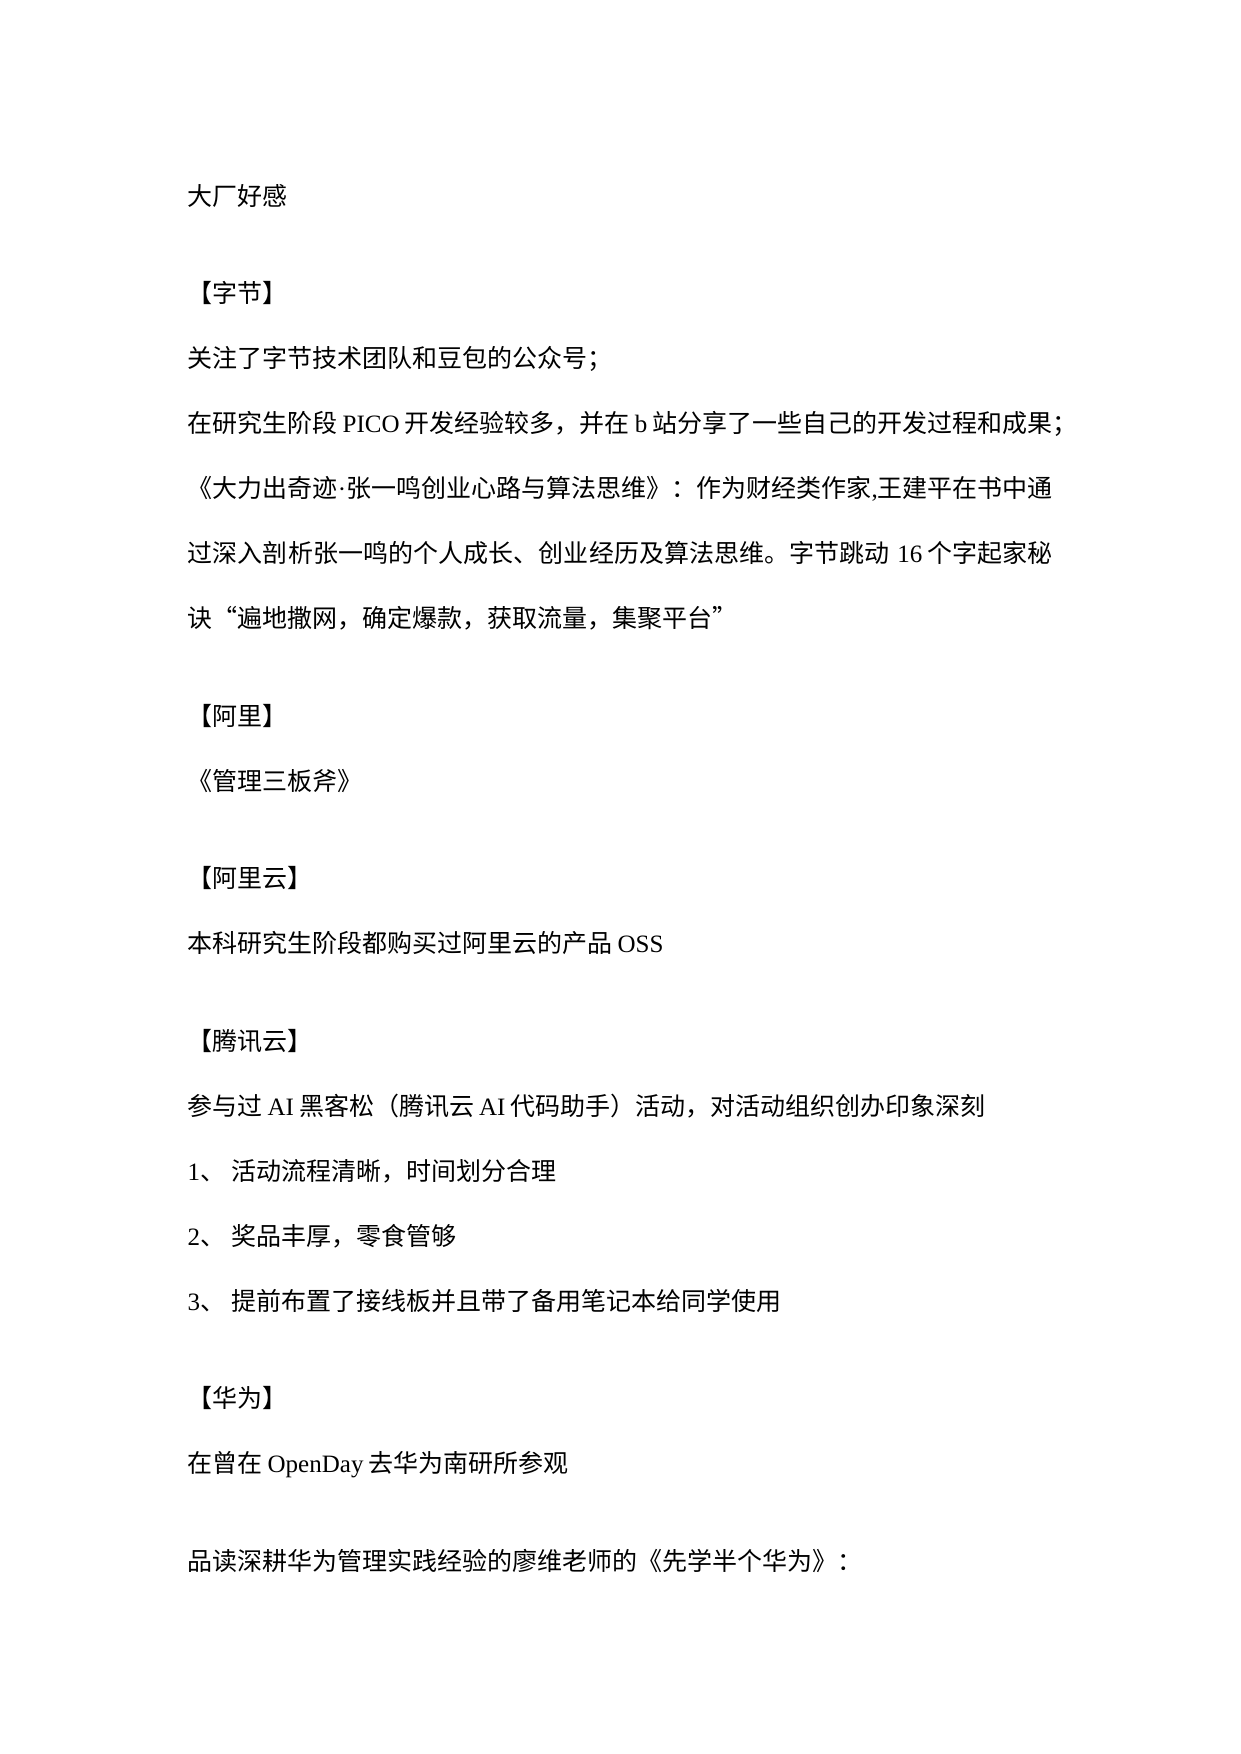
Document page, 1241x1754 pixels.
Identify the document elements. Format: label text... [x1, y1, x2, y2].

text 在研究生阶段PICO开发经验较多，并在b站分享了一些自己的开发过程和成果； [187, 389, 1053, 454]
text 参与过AI黑客松（腾讯云AI代码助手）活动，对活动组织创办印象深刻 [187, 1072, 1053, 1137]
text 大厂好感 [187, 162, 1053, 227]
text 《大力出奇迹·张一鸣创业心路与算法思维》：作为财经类作家,王建平在书中通过深入剖析张一鸣的个人成长、创业经历及算法思维。字节跳动16个字起家秘诀“遍地撒网，确定爆款，获取流量，集聚平台” [187, 454, 1053, 649]
text 【阿里云】 [187, 844, 1053, 909]
text 【腾讯云】 [187, 1007, 1053, 1072]
list 提前布置了接线板并且带了备用笔记本给同学使用 [187, 1267, 1053, 1332]
list 奖品丰厚，零食管够 [187, 1202, 1053, 1267]
text 【字节】 [187, 259, 1053, 324]
text 品读深耕华为管理实践经验的廖维老师的《先学半个华为》： [187, 1527, 1053, 1592]
list 活动流程清晰，时间划分合理 [187, 1137, 1053, 1202]
text 关注了字节技术团队和豆包的公众号； [187, 324, 1053, 389]
text 【阿里】 [187, 682, 1053, 747]
text 在曾在OpenDay去华为南研所参观 [187, 1429, 1053, 1494]
text 【华为】 [187, 1364, 1053, 1429]
text 《管理三板斧》 [187, 747, 1053, 812]
text 本科研究生阶段都购买过阿里云的产品OSS [187, 909, 1053, 974]
